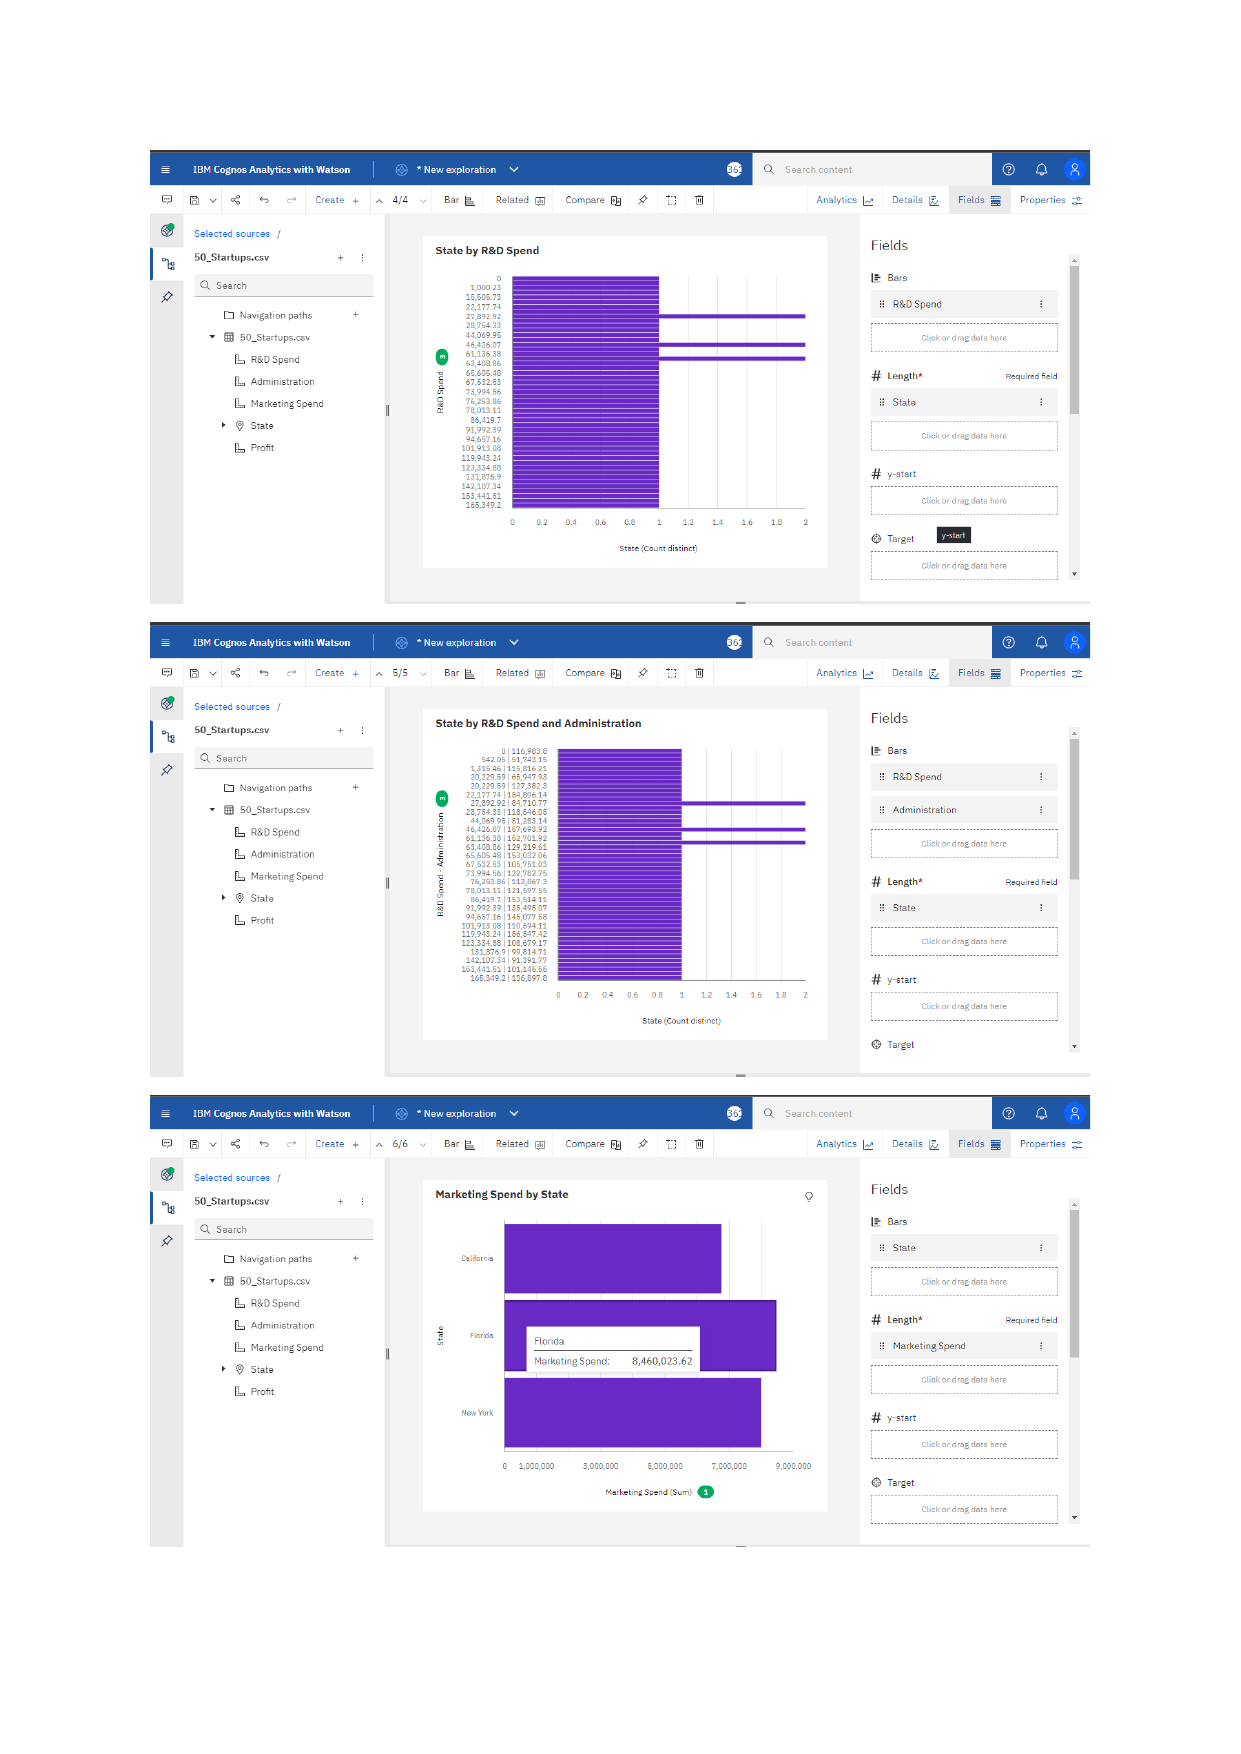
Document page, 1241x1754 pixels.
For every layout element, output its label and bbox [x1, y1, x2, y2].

picture [150, 150, 1091, 604]
picture [150, 622, 1091, 1077]
picture [150, 1095, 1091, 1547]
